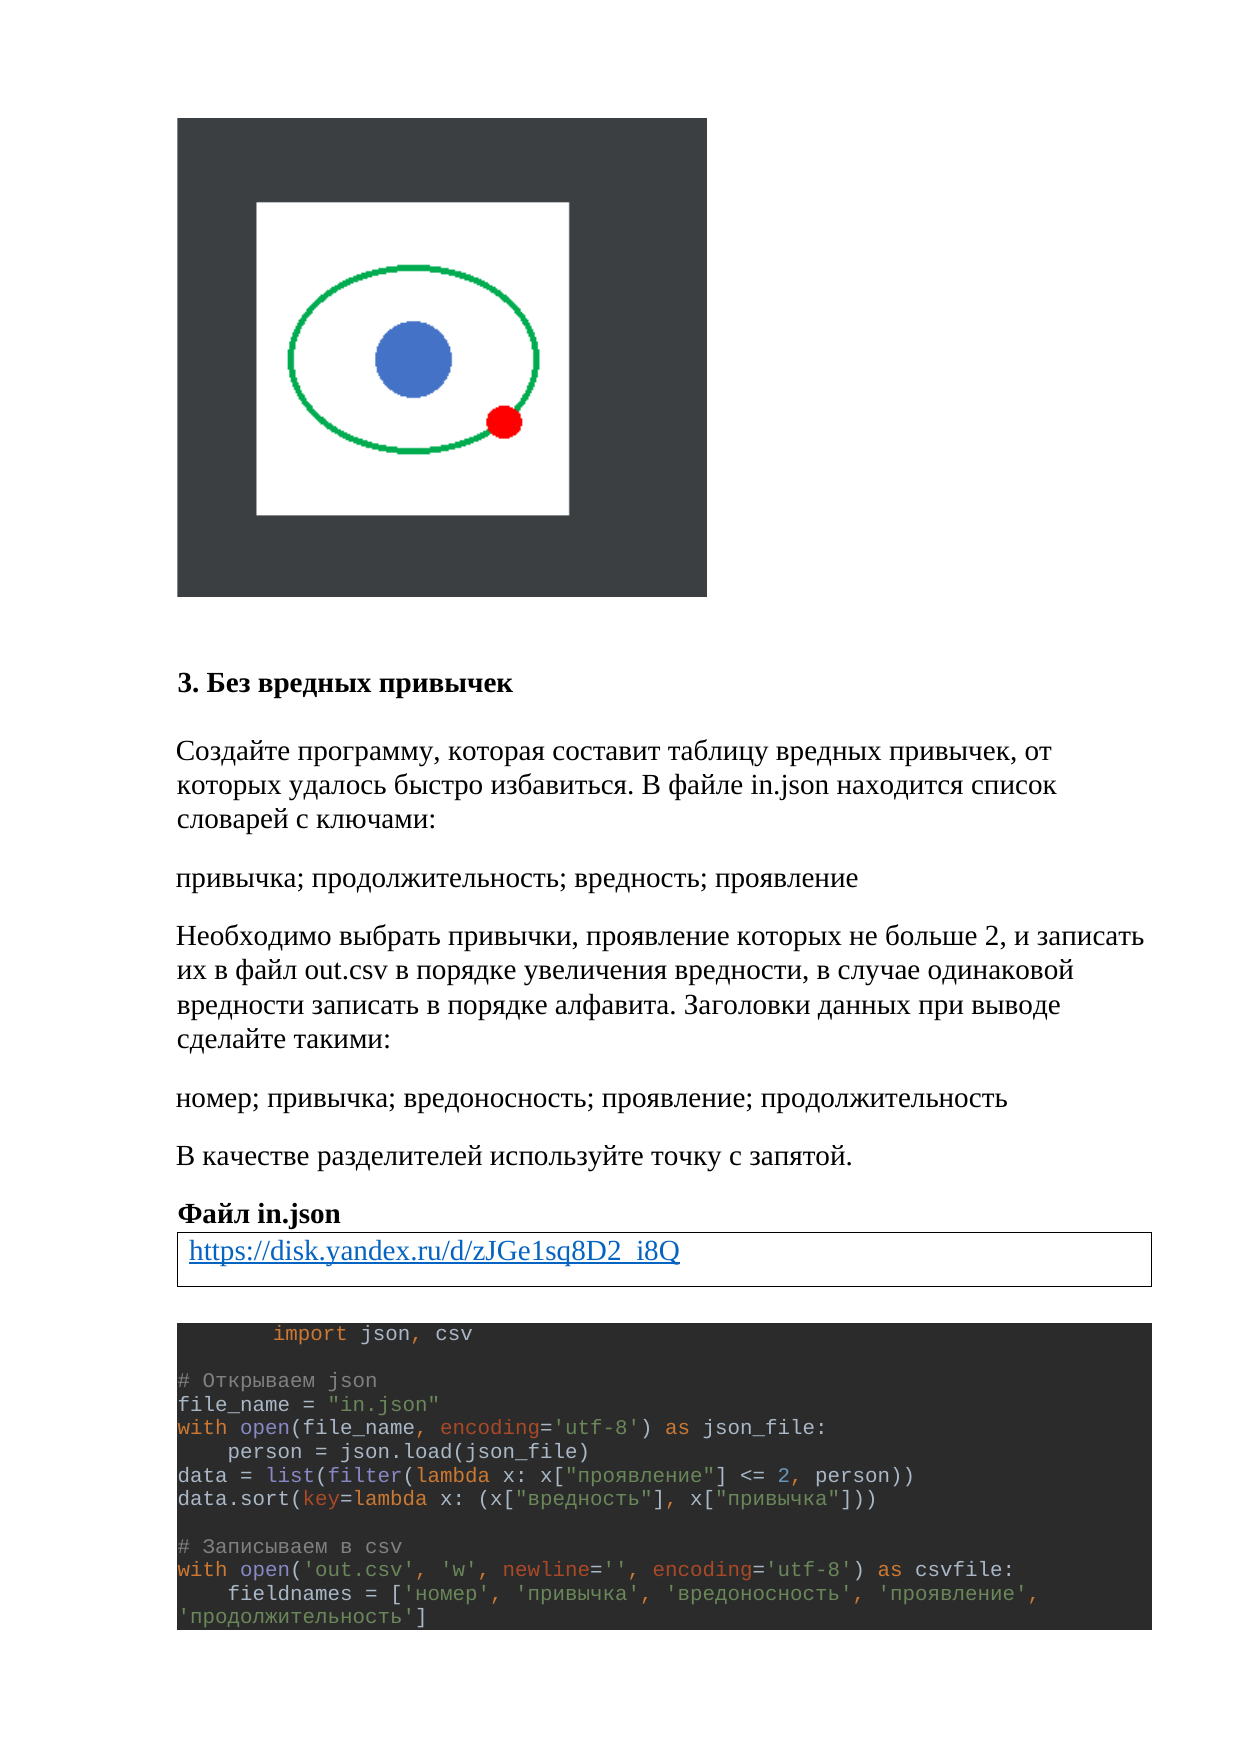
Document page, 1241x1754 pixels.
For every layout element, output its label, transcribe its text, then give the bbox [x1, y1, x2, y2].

table_header https://disk.yandex.ru/d/zJGe1sq8D2_i8Q [178, 1233, 1151, 1286]
text Файл in.json [177, 1196, 1152, 1230]
text Необходимо выбрать привычки, проявление которых не больше 2, и записать их в файл out.csv в порядке увеличения вредности, в случае одинаковой вредности записать в порядке алфавита. Заголовки данных при выводе сделайте такими: [176, 918, 1152, 1055]
text 3. Без вредных привычек [177, 666, 1152, 699]
text номер; привычка; вредоносность; проявление; продолжительность [176, 1080, 1152, 1113]
text Создайте программу, которая составит таблицу вредных привычек, от которых удалось быстро избавиться. В файле in.json находится список словарей с ключами: [176, 733, 1152, 835]
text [177, 1323, 1152, 1630]
text В качестве разделителей используйте точку с запятой. [176, 1138, 1152, 1171]
text привычка; продолжительность; вредность; проявление [176, 860, 1152, 893]
picture [177, 118, 707, 597]
